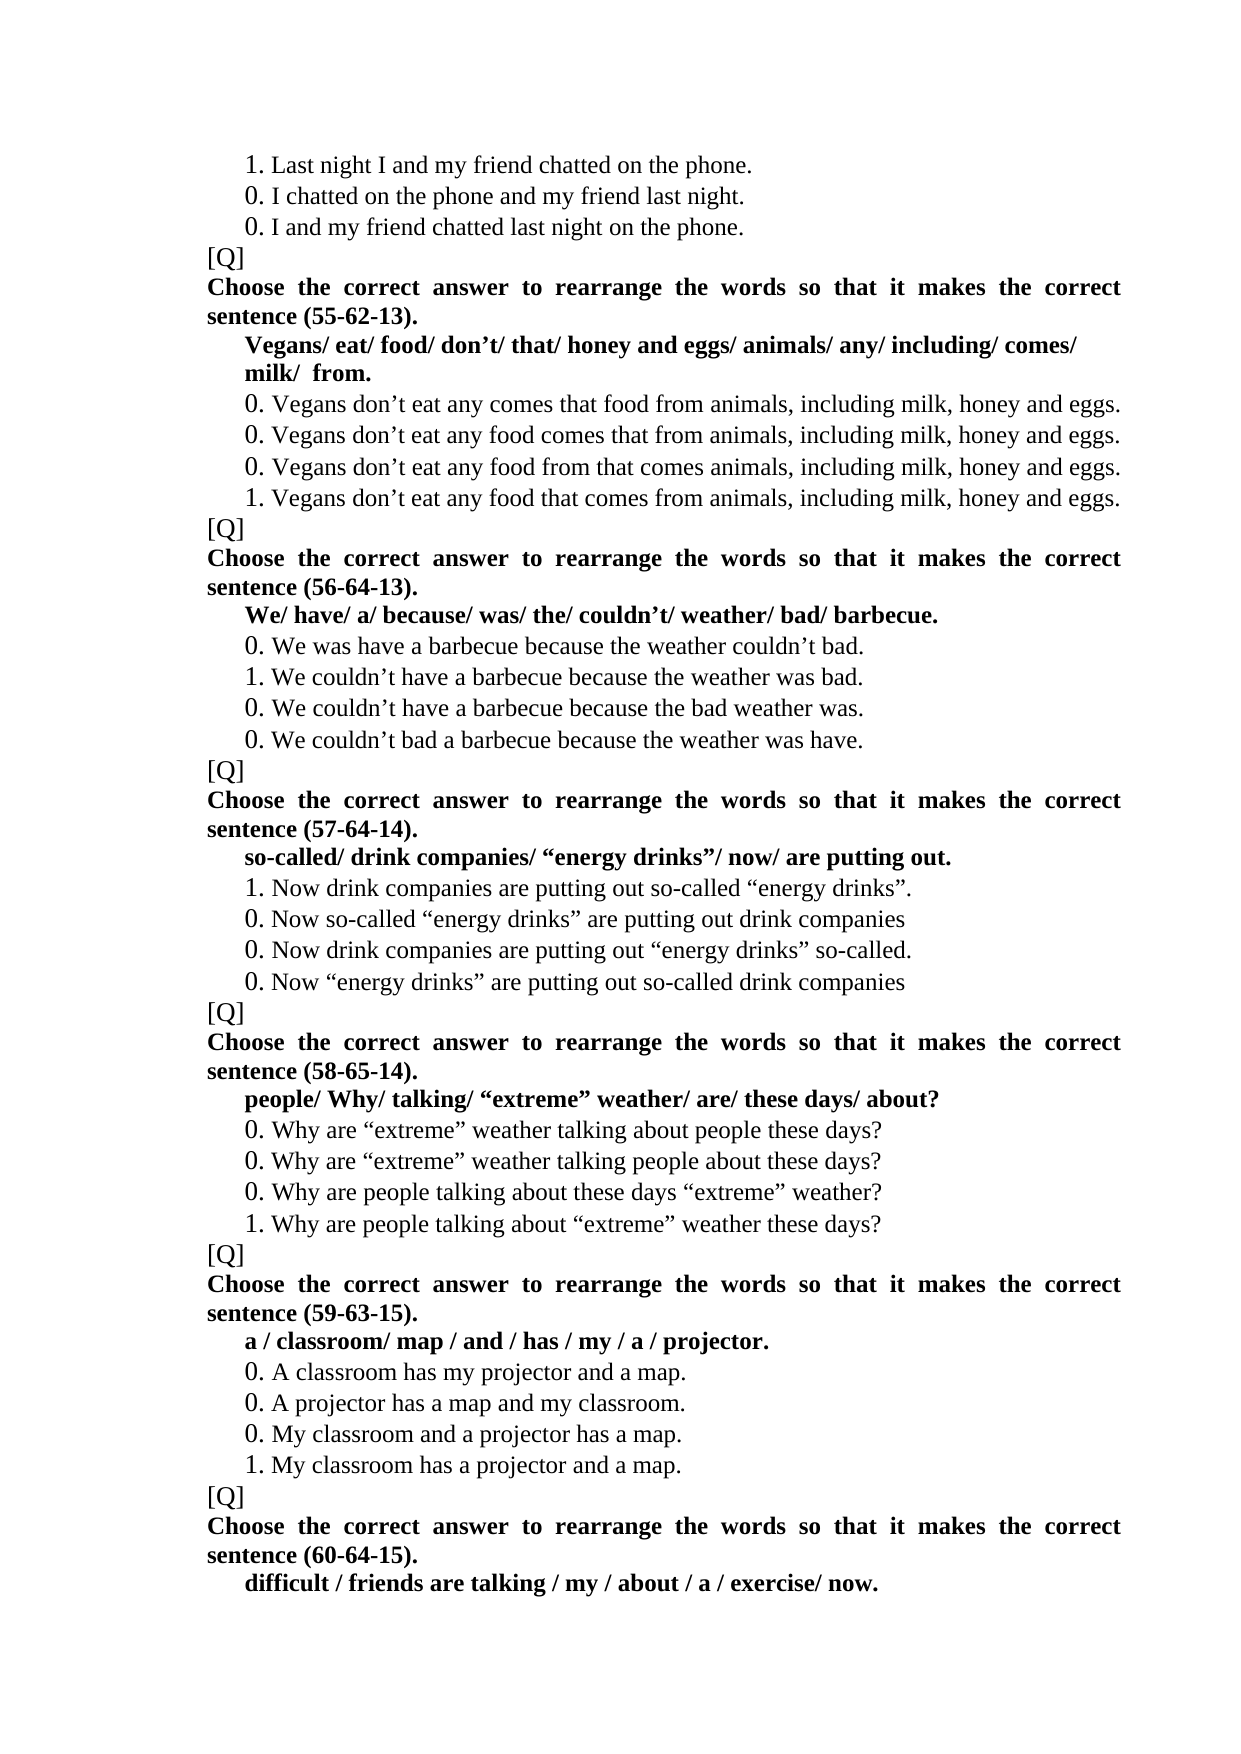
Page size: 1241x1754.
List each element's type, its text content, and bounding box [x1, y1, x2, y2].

text 0. I and my friend chatted last night on the phone. [207, 210, 1122, 241]
text 0. A classroom has my projector and a map. [244, 1355, 1122, 1386]
text 0. We couldn’t bad a barbecue because the weather was have. [207, 723, 1122, 754]
text [Q] [207, 1480, 1122, 1511]
text 1. Now drink companies are putting out so-called “energy drinks”. [244, 871, 1122, 902]
text 0. Vegans don’t eat any comes that food from animals, including milk, honey and eggs. [244, 387, 1122, 418]
text 0. Why are people talking about these days “extreme” weather? [244, 1176, 1122, 1207]
text 0. We couldn’t have a barbecue because the bad weather was. [244, 692, 1122, 723]
text Choose the correct answer to rearrange the words so that it makes the correct sentence (59-63-15). [207, 1269, 1122, 1326]
text 0. Now so-called “energy drinks” are putting out drink companies [244, 902, 1122, 933]
text Choose the correct answer to rearrange the words so that it makes the correct sentence (55-62-13). [207, 272, 1122, 330]
text people/ Why/ talking/ “extreme” weather/ are/ these days/ about? [244, 1084, 1122, 1113]
text 0. Now “energy drinks” are putting out so-called drink companies [244, 965, 1122, 996]
text 0. Now drink companies are putting out “energy drinks” so-called. [244, 933, 1122, 965]
text 0. Vegans don’t eat any food from that comes animals, including milk, honey and eggs. [244, 449, 1122, 481]
text 0. My classroom and a projector has a map. [244, 1417, 1122, 1449]
text Choose the correct answer to rearrange the words so that it makes the correct sentence (56-64-13). [207, 543, 1122, 601]
text Choose the correct answer to rearrange the words so that it makes the correct sentence (58-65-14). [207, 1027, 1122, 1084]
text 0. I chatted on the phone and my friend last night. [244, 179, 1122, 210]
text We/ have/ a/ because/ was/ the/ couldn’t/ weather/ bad/ barbecue. [244, 601, 1122, 629]
text [Q] [207, 754, 1122, 785]
text [Q] [207, 241, 1122, 272]
text 0. Why are “extreme” weather talking people about these days? [244, 1144, 1122, 1176]
text 1. Why are people talking about “extreme” weather these days? [207, 1207, 1122, 1238]
text Choose the correct answer to rearrange the words so that it makes the correct sentence (57-64-14). [207, 785, 1122, 842]
text so-called/ drink companies/ “energy drinks”/ now/ are putting out. [244, 842, 1122, 871]
text [Q] [207, 512, 1122, 543]
text 0. A projector has a map and my classroom. [244, 1386, 1122, 1417]
text 0. We was have a barbecue because the weather couldn’t bad. [244, 629, 1122, 660]
text 1. Vegans don’t eat any food that comes from animals, including milk, honey and eggs. [244, 481, 1122, 512]
text 1. Last night I and my friend chatted on the phone. [244, 148, 1122, 179]
text 1. My classroom has a projector and a map. [244, 1449, 1122, 1480]
text Vegans/ eat/ food/ don’t/ that/ honey and eggs/ animals/ any/ including/ comes/ milk/ from. [244, 330, 1122, 387]
text [Q] [207, 996, 1122, 1027]
text 1. We couldn’t have a barbecue because the weather was bad. [244, 660, 1122, 692]
text Choose the correct answer to rearrange the words so that it makes the correct sentence (60-64-15). [207, 1511, 1122, 1568]
text a / classroom/ map / and / has / my / a / projector. [244, 1326, 1122, 1355]
text 0. Why are “extreme” weather talking about people these days? [244, 1113, 1122, 1144]
text [Q] [207, 1238, 1122, 1269]
text difficult / friends are talking / my / about / a / exercise/ now. [244, 1568, 1122, 1597]
text 0. Vegans don’t eat any food comes that from animals, including milk, honey and eggs. [244, 418, 1122, 449]
